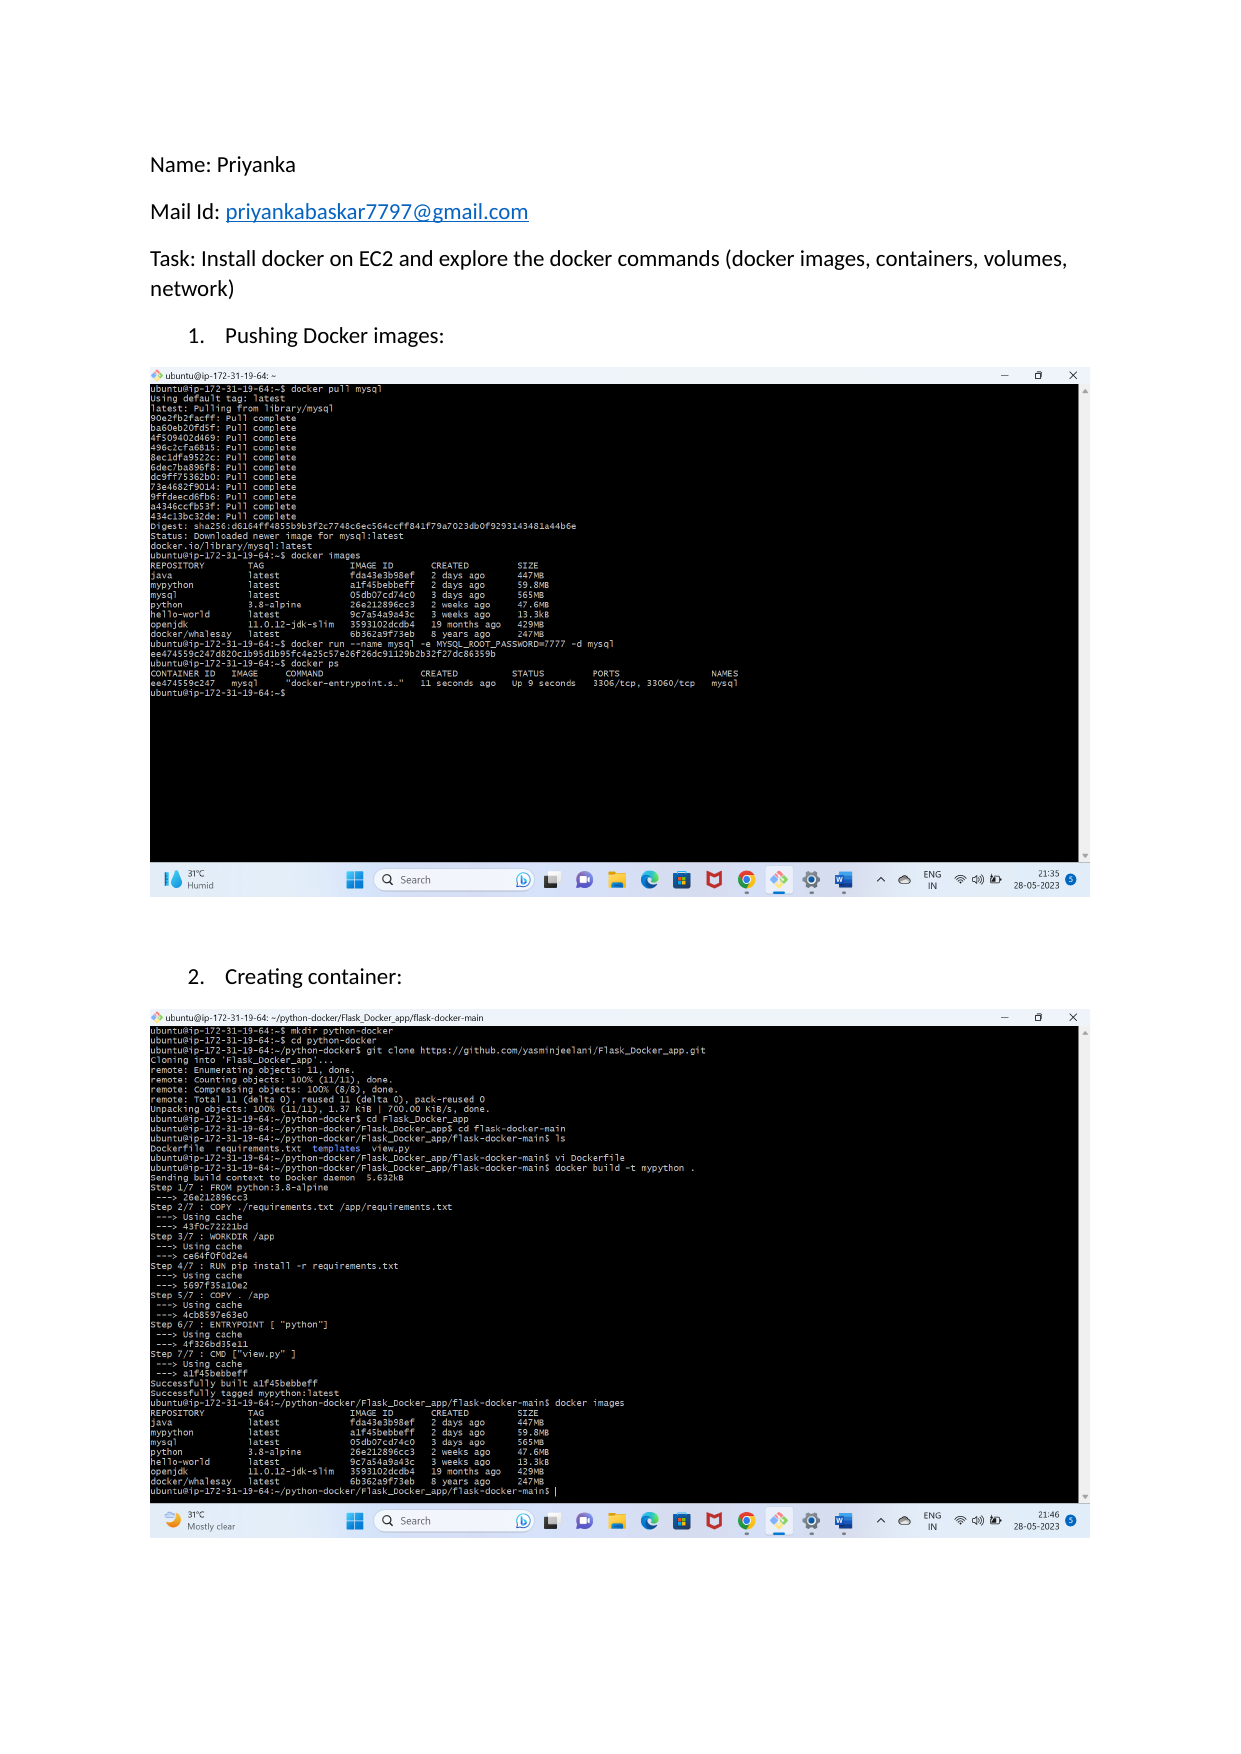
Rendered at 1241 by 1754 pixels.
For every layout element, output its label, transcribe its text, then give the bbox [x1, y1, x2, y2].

text Task: Install docker on EC2 and explore the docker commands (docker images, containers, volumes, network) [150, 244, 1090, 302]
list Creating container: [187, 962, 1090, 990]
picture [150, 1009, 1091, 1538]
text Mail Id: priyankabaskar7797@gmail.com [150, 197, 1090, 225]
text Name: Priyanka [150, 150, 1090, 178]
picture [150, 367, 1091, 897]
list Pushing Docker images: [187, 321, 1090, 349]
